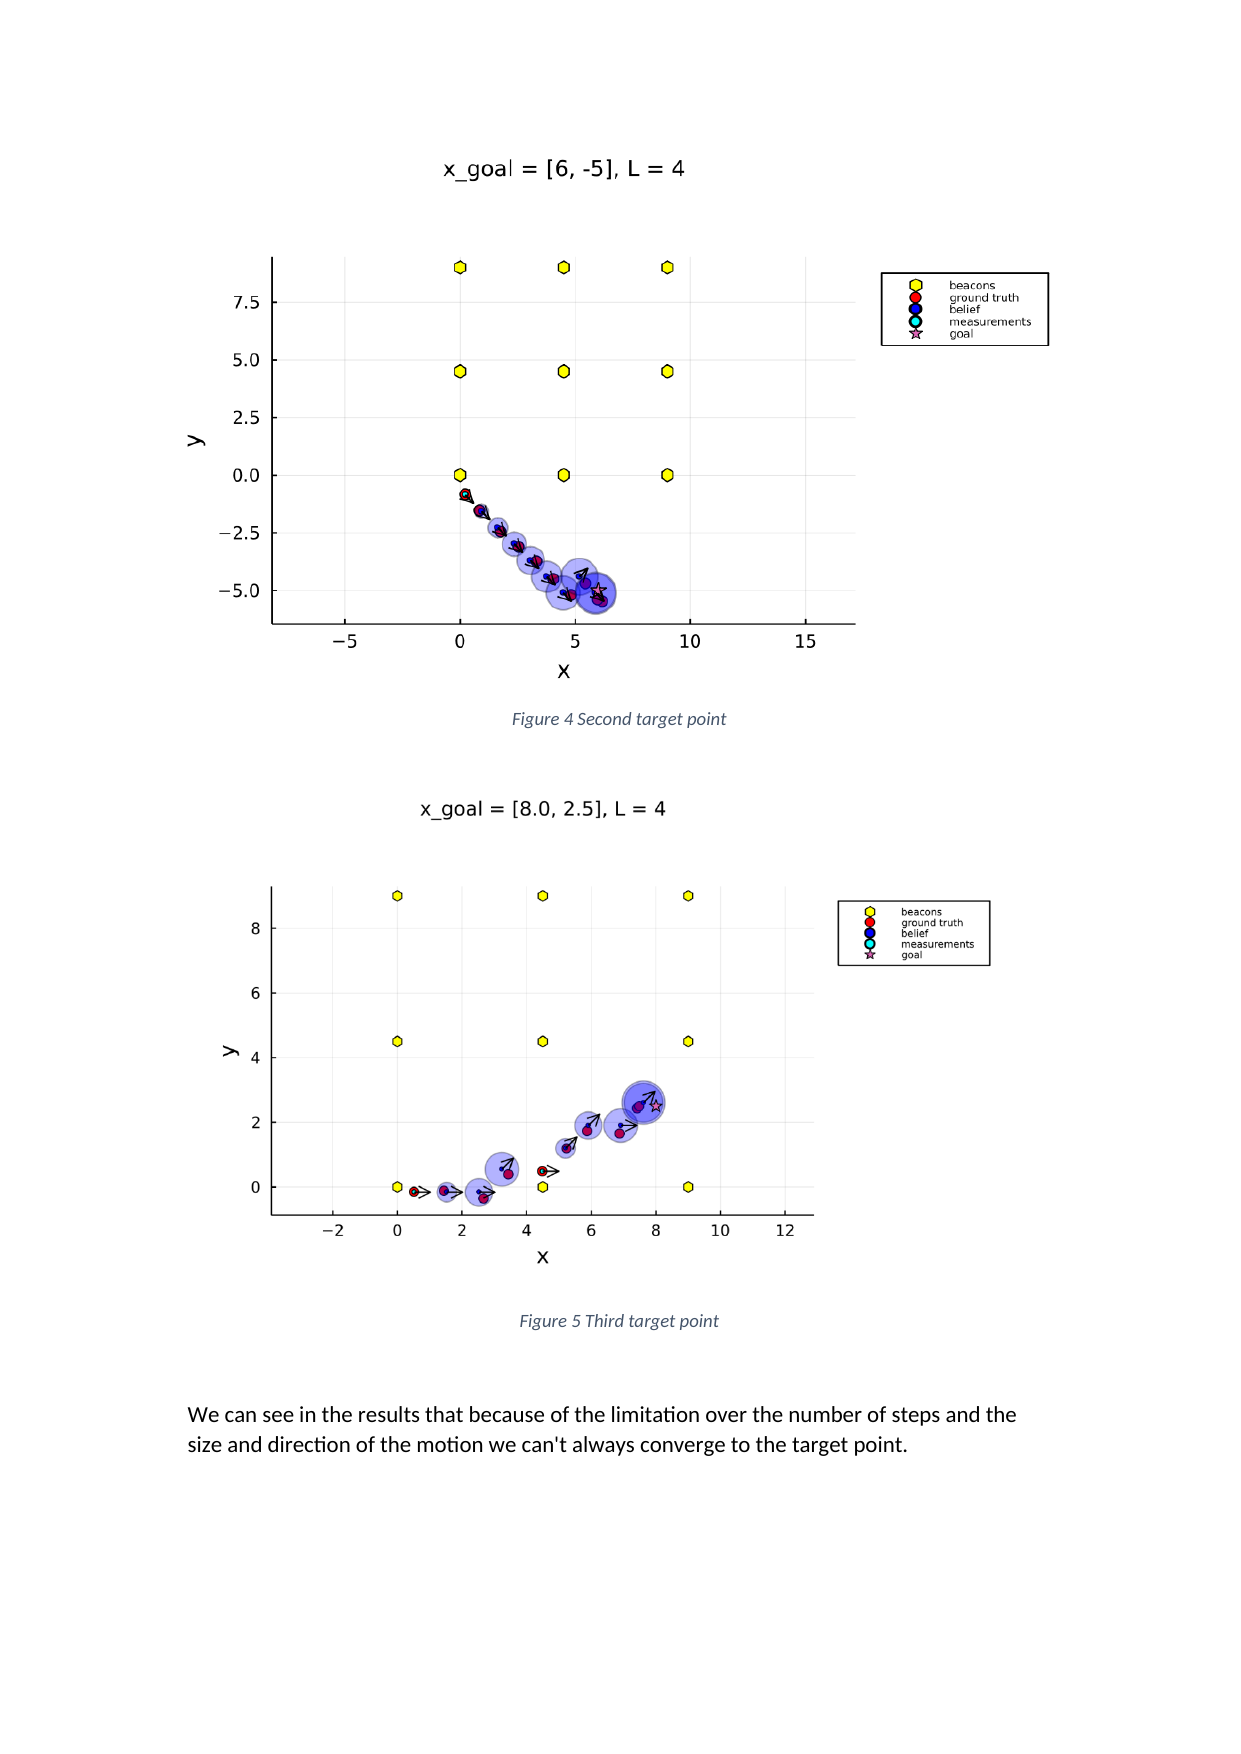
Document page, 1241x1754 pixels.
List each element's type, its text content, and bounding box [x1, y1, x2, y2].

picture [187, 798, 1053, 1291]
text We can see in the results that because of the limitation over the number of steps and the size and direction of the motion we can't always converge to the target point. [187, 1400, 1053, 1458]
picture [187, 150, 1053, 689]
